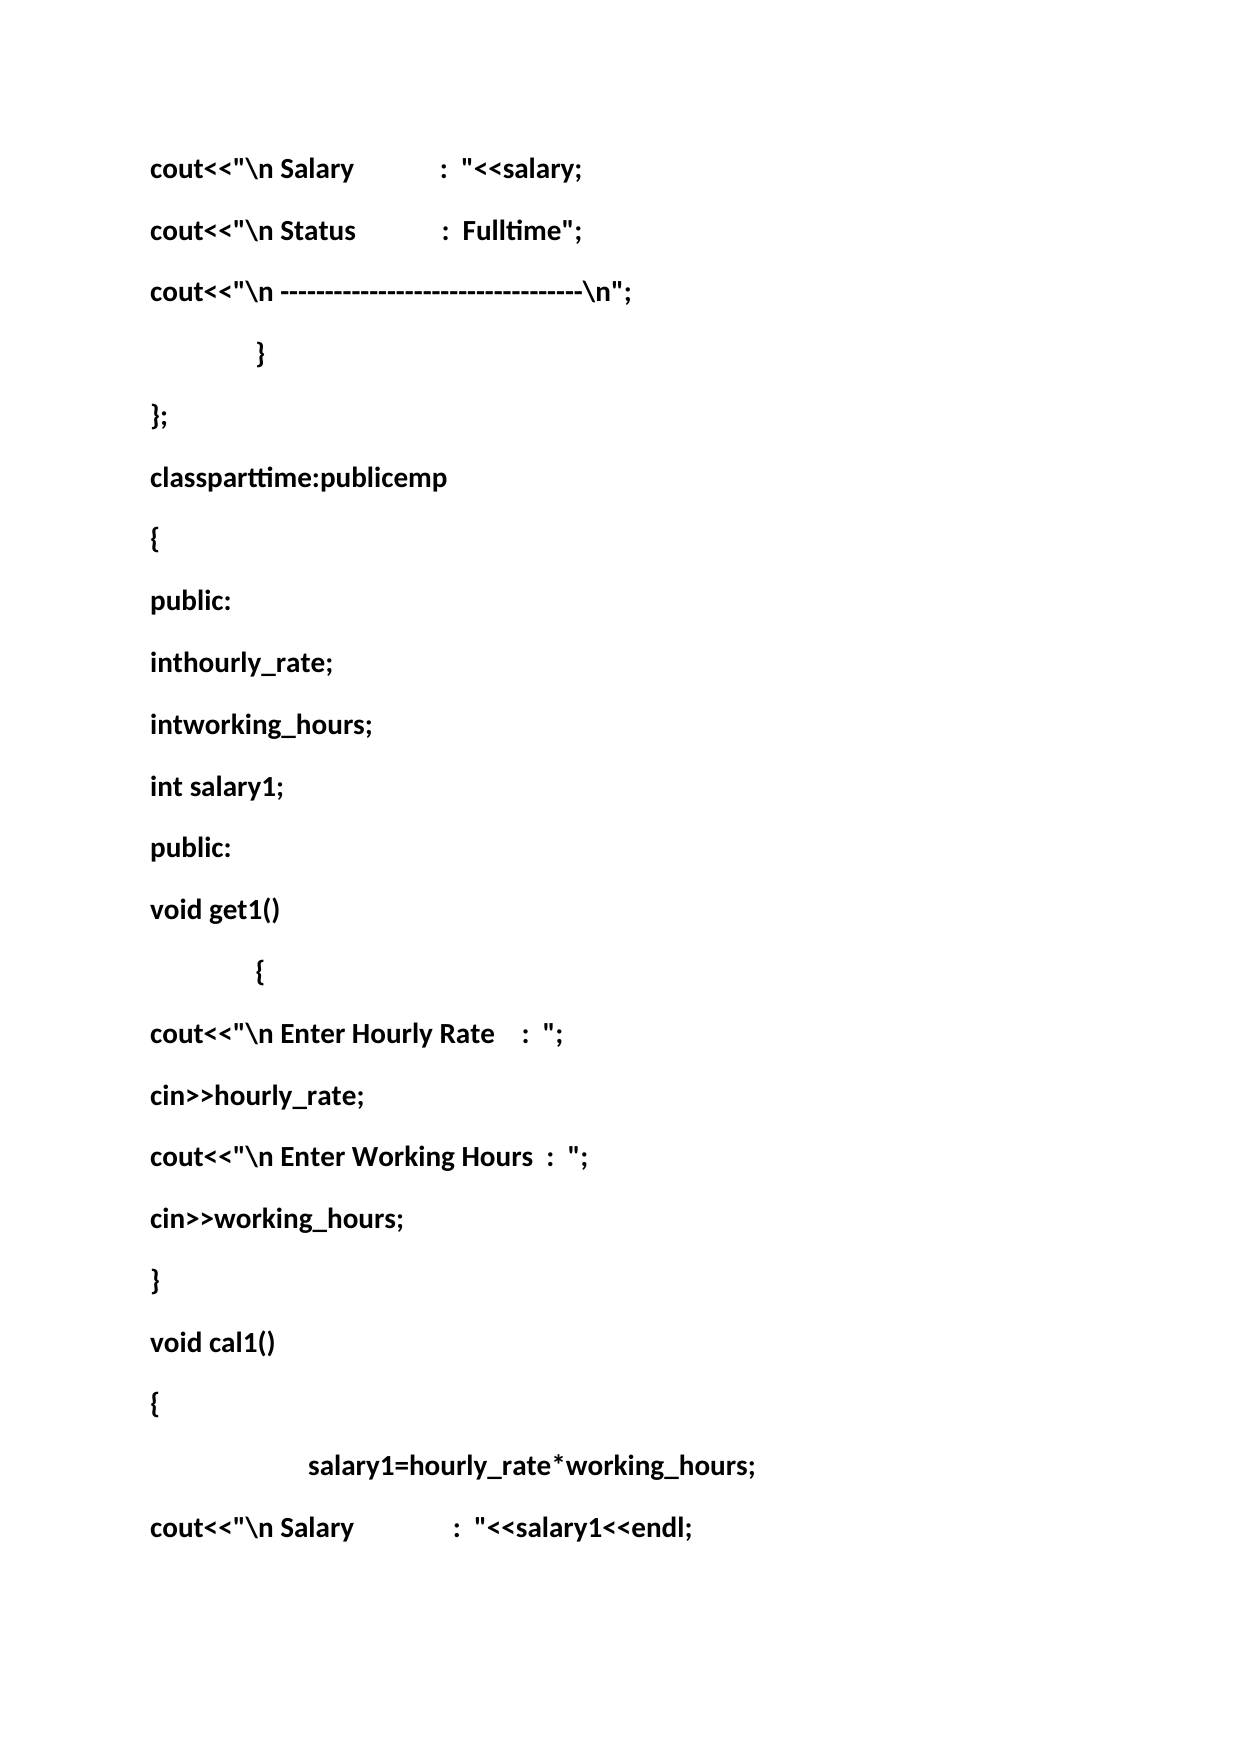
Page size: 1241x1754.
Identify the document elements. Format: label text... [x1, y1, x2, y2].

text cin>>hourly_rate; [150, 1077, 1090, 1112]
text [150, 273, 1090, 309]
text salary1=hourly_rate*working_hours; [150, 1447, 1090, 1483]
text cin>>working_hours; [150, 1200, 1090, 1236]
text public: [150, 582, 1090, 618]
text intworking_hours; [150, 706, 1090, 742]
text } [150, 335, 1090, 371]
text int salary1; [150, 768, 1090, 803]
text { [150, 521, 1090, 556]
text }; [150, 397, 1090, 433]
text { [150, 953, 1090, 989]
text { [150, 1385, 1090, 1421]
text cout<<"\n Enter Working Hours : "; [150, 1138, 1090, 1174]
text cout<<"\n Salary : "<<salary1<<endl; [150, 1509, 1090, 1544]
text cout<<"\n Enter Hourly Rate : "; [150, 1015, 1090, 1050]
text void cal1() [150, 1324, 1090, 1359]
text cout<<"\n Status : Fulltime"; [150, 212, 1090, 247]
text inthourly_rate; [150, 644, 1090, 680]
text void get1() [150, 891, 1090, 927]
text classparttime:publicemp [150, 459, 1090, 494]
text } [150, 1262, 1090, 1297]
text cout<<"\n Salary : "<<salary; [150, 150, 1090, 186]
text public: [150, 829, 1090, 865]
